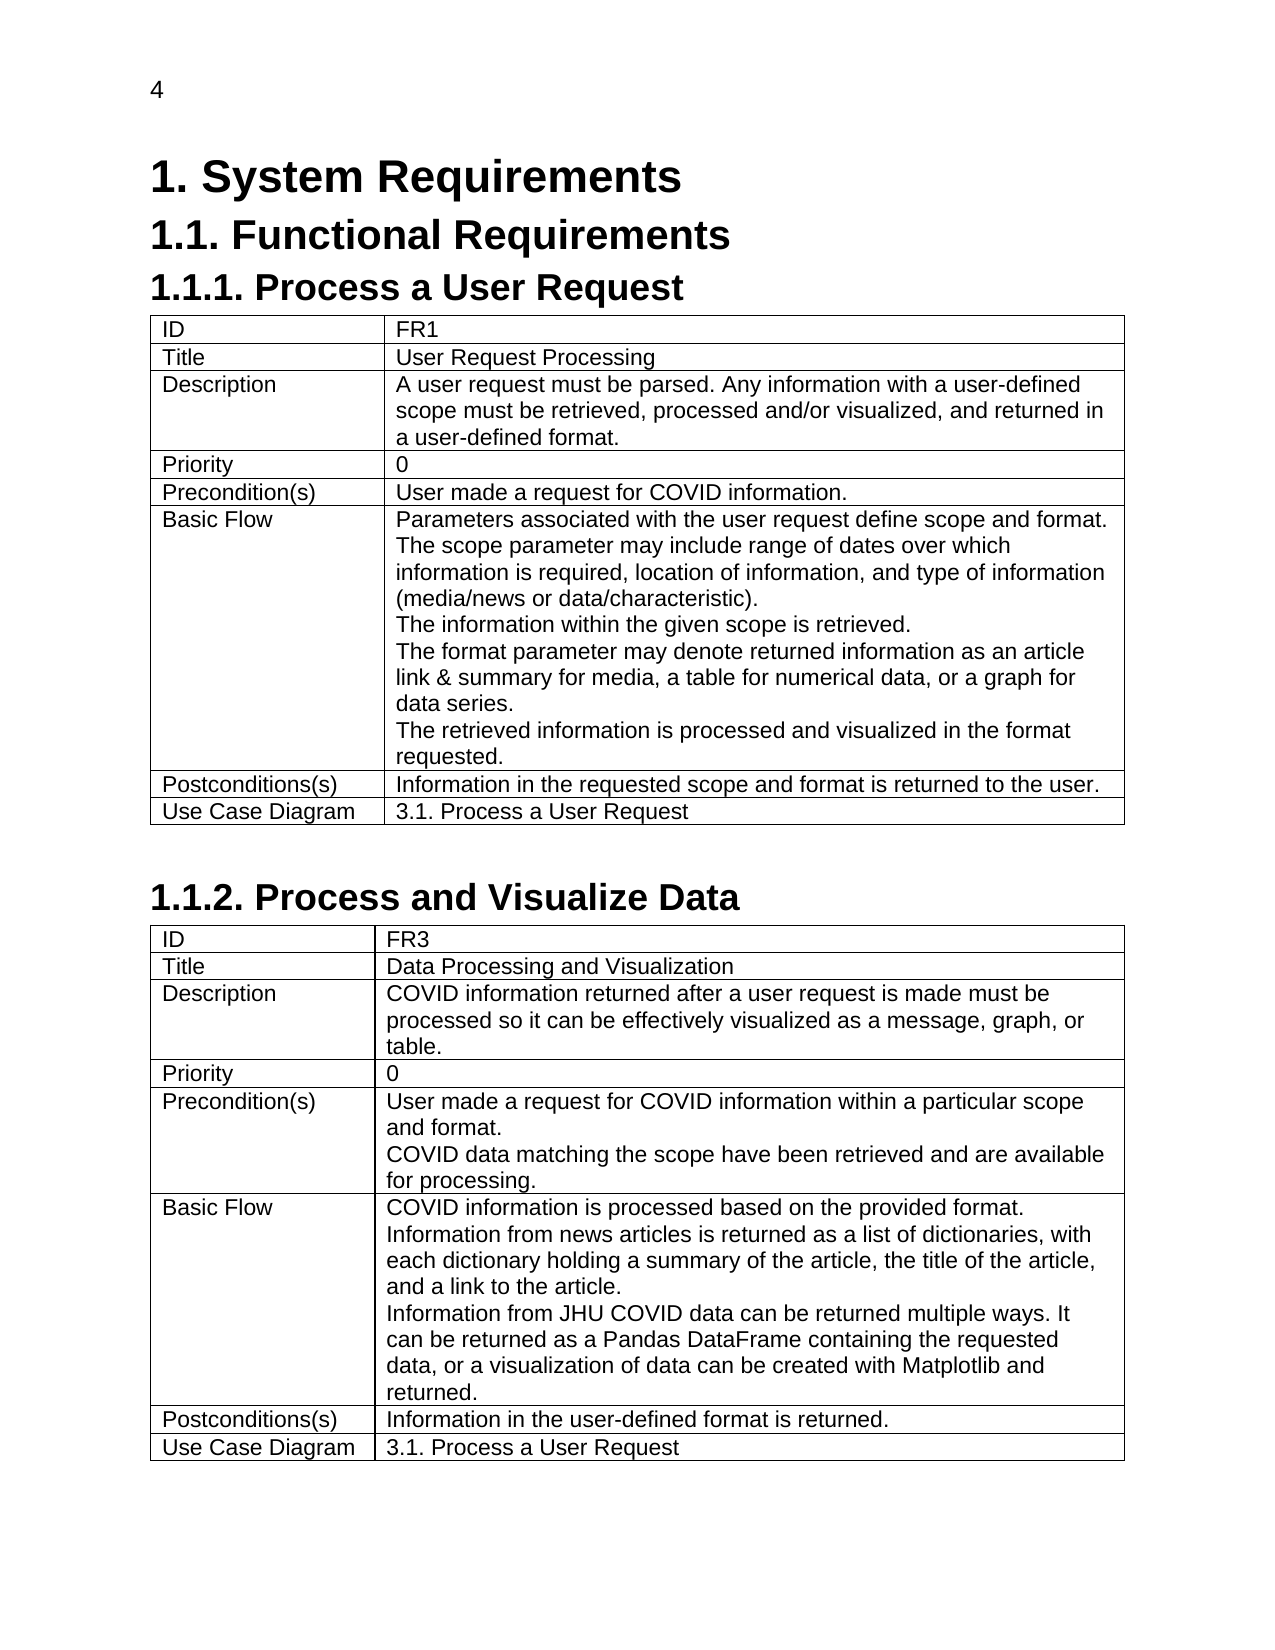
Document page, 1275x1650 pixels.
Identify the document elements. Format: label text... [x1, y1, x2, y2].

subtitle Process a User Request [150, 266, 1125, 309]
table_cell User Request Processing [385, 344, 1124, 370]
table_header ID [151, 316, 384, 343]
table_cell Description [151, 371, 384, 450]
subtitle Process and Visualize Data [150, 875, 1125, 918]
table_cell Description [151, 980, 374, 1059]
table_cell Information in the requested scope and format is returned to the user. [385, 771, 1124, 797]
table_cell Postconditions(s) [151, 1406, 374, 1432]
table_cell Title [151, 344, 384, 370]
table_cell Title [151, 953, 374, 979]
table_cell 3.1. Process a User Request [376, 1434, 1124, 1460]
table_cell Use Case Diagram [151, 1434, 374, 1460]
table_cell 3.1. Process a User Request [385, 798, 1124, 824]
table_cell 0 [385, 451, 1124, 477]
table_cell Use Case Diagram [151, 798, 384, 824]
subtitle Functional Requirements [150, 211, 1125, 258]
table_cell Parameters associated with the user request define scope and format. The scope parameter may include range of dates over which information is required, location of information, and type of information (media/news or data/characteristic). The information within the given scope is retrieved. The format parameter may denote returned information as an article link & summary for media, a table for numerical data, or a graph for data series. The retrieved information is processed and visualized in the format requested. [385, 506, 1124, 769]
table_header FR1 [385, 316, 1124, 343]
table_cell COVID information is processed based on the provided format. Information from news articles is returned as a list of dictionaries, with each dictionary holding a summary of the article, the title of the article, and a link to the article. Information from JHU COVID data can be returned multiple ways. It can be returned as a Pandas DataFrame containing the requested data, or a visualization of data can be created with Matplotlib and returned. [376, 1194, 1124, 1405]
table_cell User made a request for COVID information. [385, 479, 1124, 505]
table_cell Basic Flow [151, 1194, 374, 1405]
table_cell User made a request for COVID information within a particular scope and format. COVID data matching the scope have been retrieved and are available for processing. [376, 1088, 1124, 1193]
subtitle System Requirements [150, 150, 1125, 203]
table_cell Priority [151, 451, 384, 477]
table_cell Precondition(s) [151, 479, 384, 505]
table_cell COVID information returned after a user request is made must be processed so it can be effectively visualized as a message, graph, or table. [376, 980, 1124, 1059]
table_cell Data Processing and Visualization [376, 953, 1124, 979]
table_cell A user request must be parsed. Any information with a user-defined scope must be retrieved, processed and/or visualized, and returned in a user-defined format. [385, 371, 1124, 450]
table_cell 0 [376, 1060, 1124, 1087]
table_header FR3 [376, 926, 1124, 952]
table_cell Information in the user-defined format is returned. [376, 1406, 1124, 1432]
table_cell Priority [151, 1060, 374, 1087]
table_header ID [151, 926, 374, 952]
table_cell Basic Flow [151, 506, 384, 769]
table_cell Precondition(s) [151, 1088, 374, 1193]
table_cell Postconditions(s) [151, 771, 384, 797]
